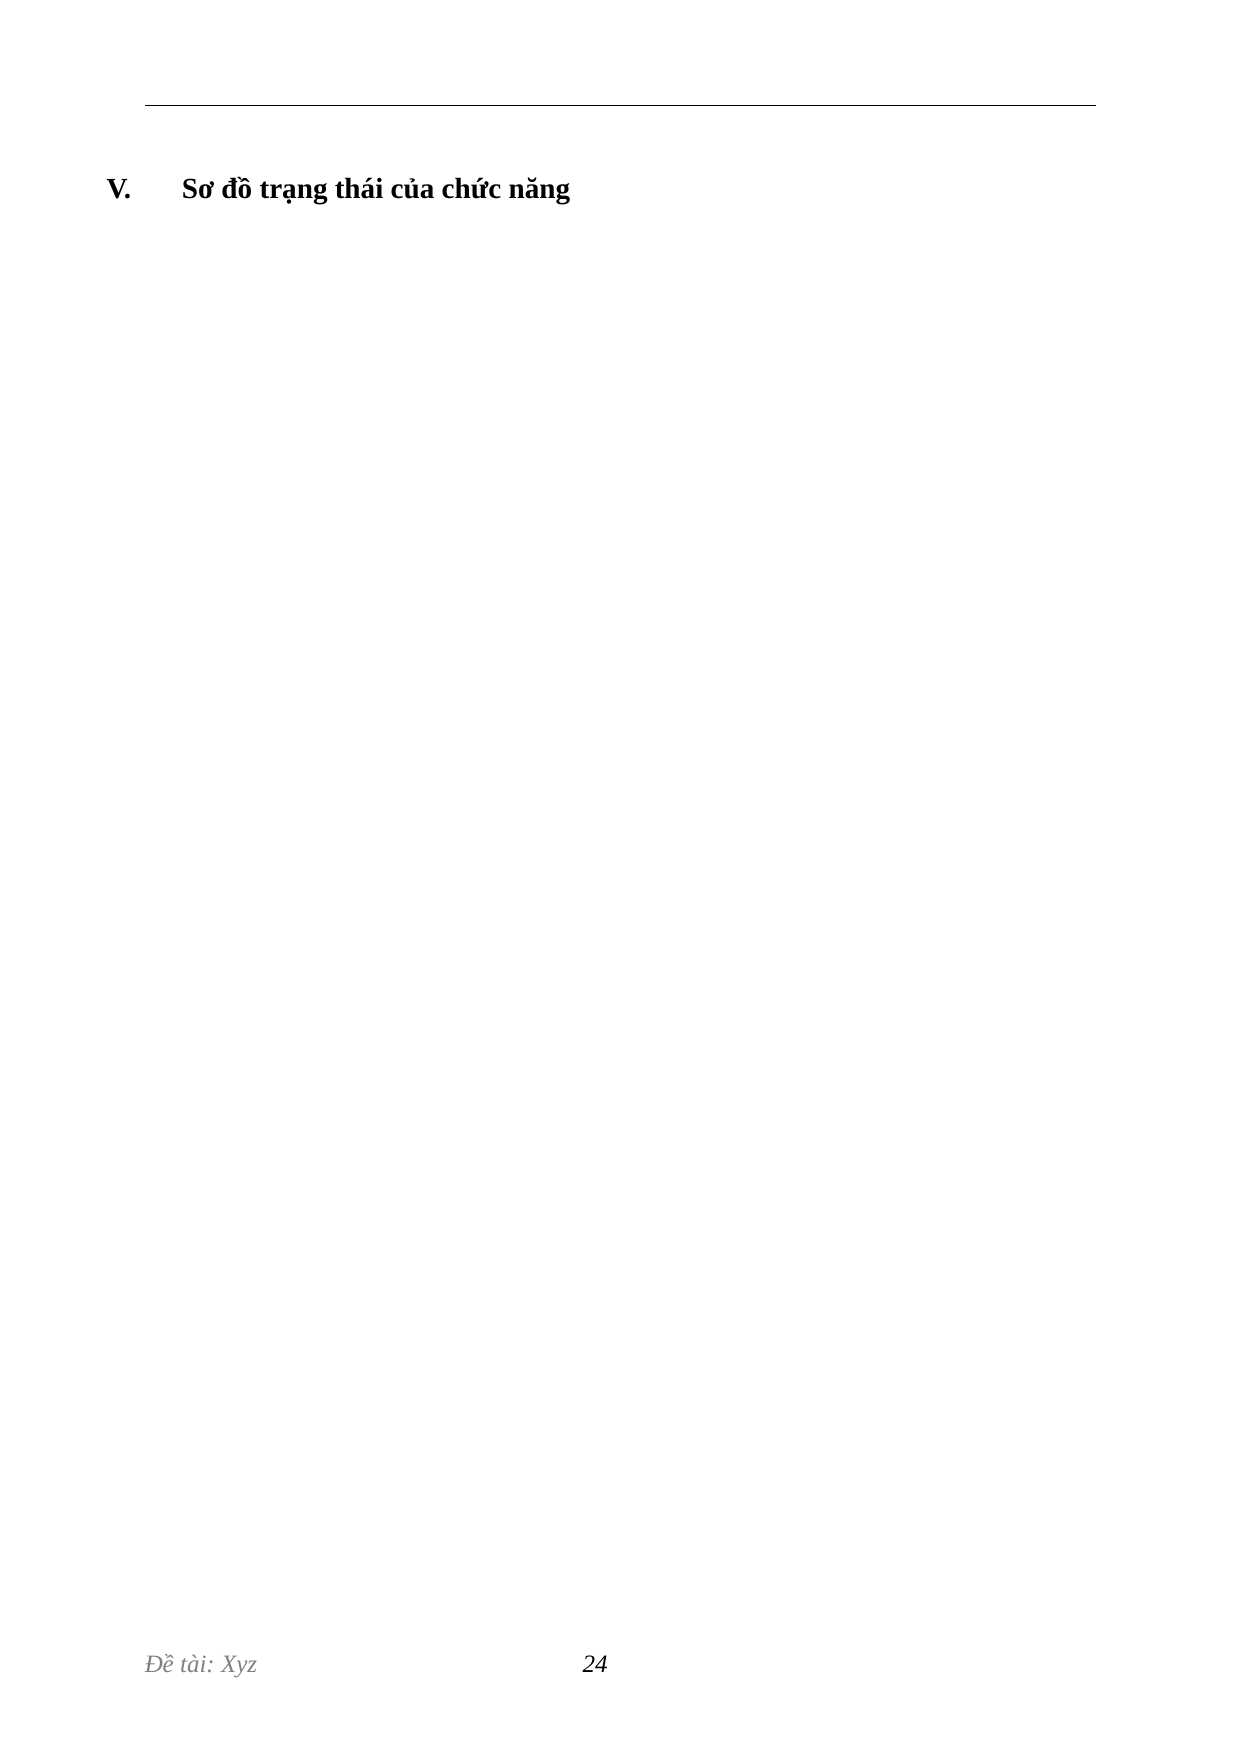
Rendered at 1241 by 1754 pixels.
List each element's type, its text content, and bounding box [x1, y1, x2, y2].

text V. Sơ đồ trạng thái của chức năng [106, 171, 1132, 205]
